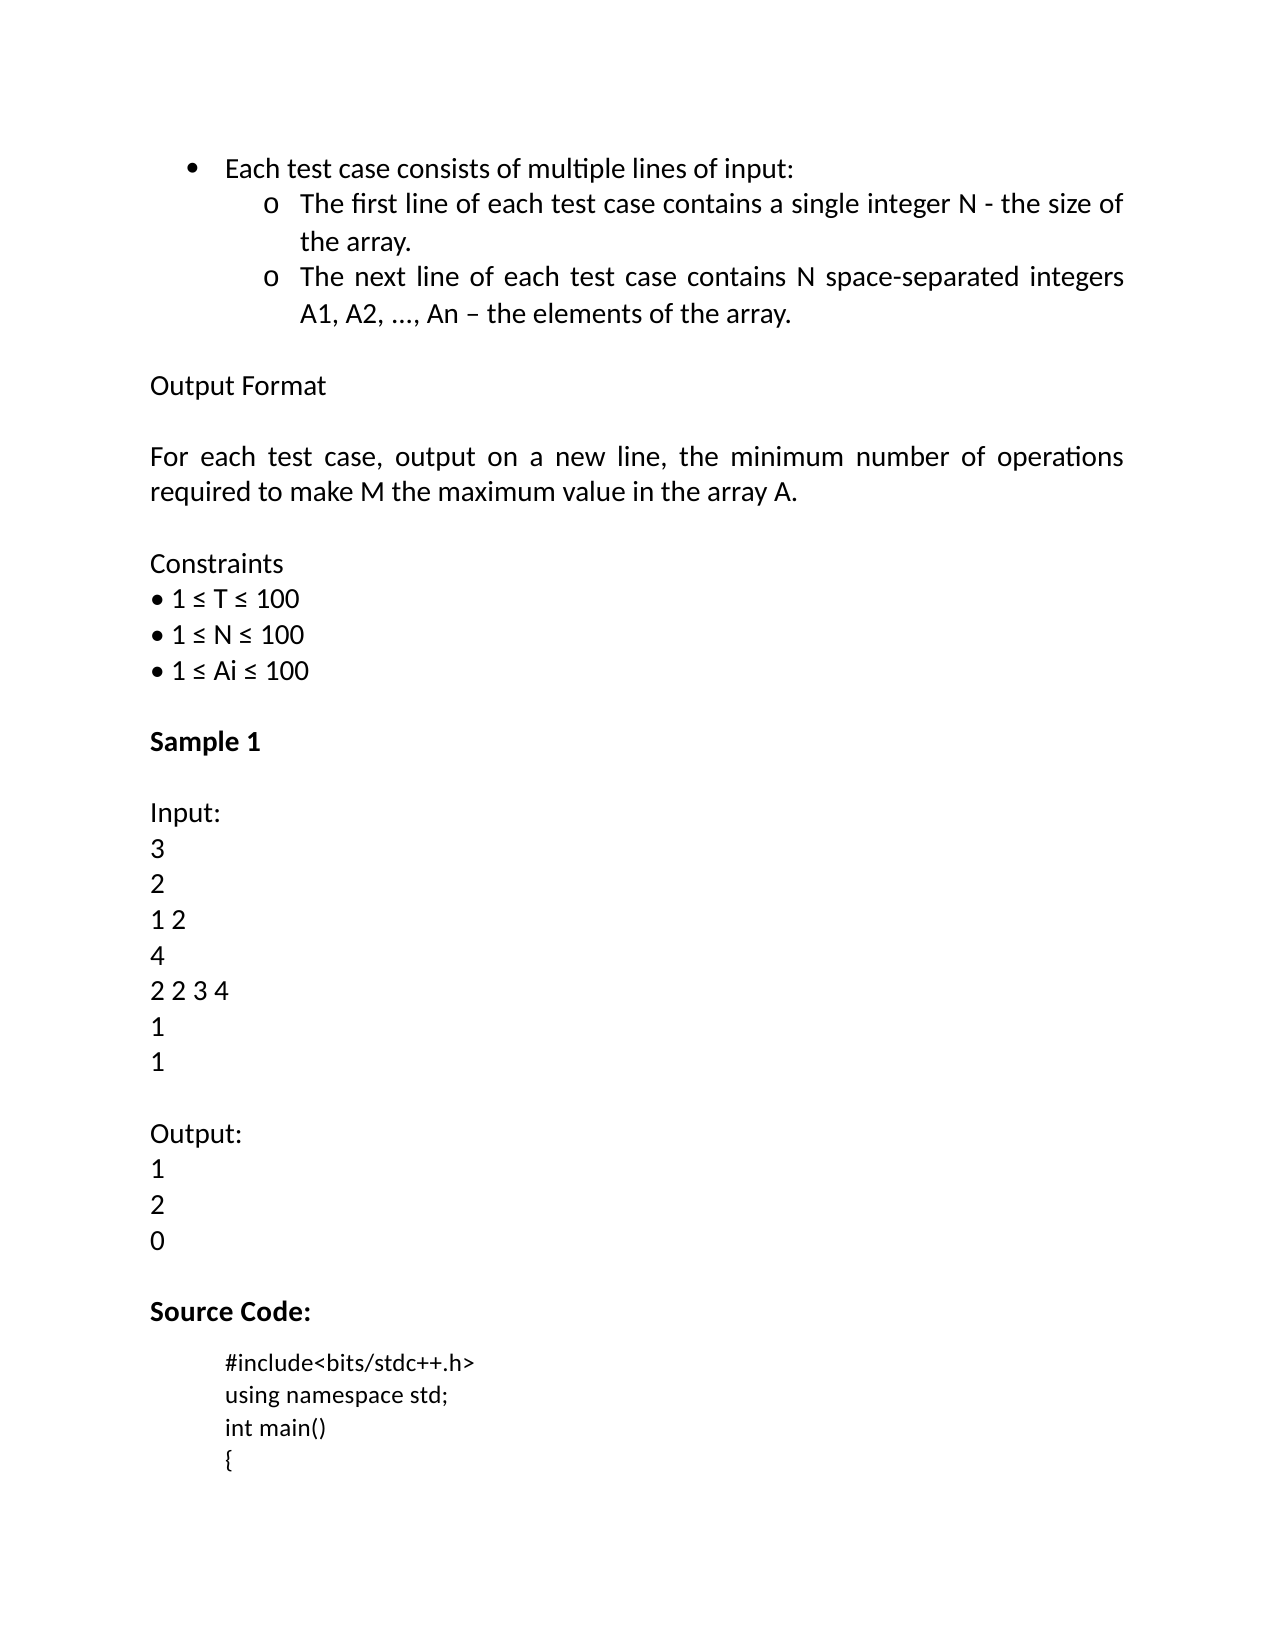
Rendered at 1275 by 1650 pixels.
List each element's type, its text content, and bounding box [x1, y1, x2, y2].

text using namespace std; [225, 1379, 1125, 1410]
list The next line of each test case contains N space-separated integers A1, A2, ..., An – the elements of the array. [262, 258, 1125, 331]
text Output Format [150, 367, 1125, 402]
text • 1 ≤ T ≤ 100 [150, 580, 1125, 616]
list The first line of each test case contains a single integer N - the size of the array. [262, 186, 1125, 258]
text • 1 ≤ N ≤ 100 [150, 616, 1125, 652]
text For each test case, output on a new line, the minimum number of operations required to make M the maximum value in the array A. [150, 438, 1125, 509]
text 1 [150, 1043, 1125, 1079]
text 1 [150, 1008, 1125, 1043]
text { [225, 1444, 1125, 1475]
text 2 [150, 1186, 1125, 1222]
text 2 2 3 4 [150, 972, 1125, 1008]
text • 1 ≤ Ai ≤ 100 [150, 652, 1125, 687]
text 4 [150, 937, 1125, 972]
list Each test case consists of multiple lines of input: [187, 150, 1125, 186]
text #include<bits/stdc++.h> [225, 1347, 1125, 1378]
text 1 [150, 1150, 1125, 1186]
text 2 [150, 865, 1125, 901]
text Source Code: [150, 1293, 1125, 1328]
text 1 2 [150, 901, 1125, 937]
text 3 [150, 830, 1125, 865]
text int main() [225, 1412, 1125, 1442]
text 0 [150, 1222, 1125, 1257]
text Output: [150, 1115, 1125, 1150]
text Sample 1 [150, 723, 1125, 758]
text Input: [150, 794, 1125, 830]
text Constraints [150, 545, 1125, 580]
